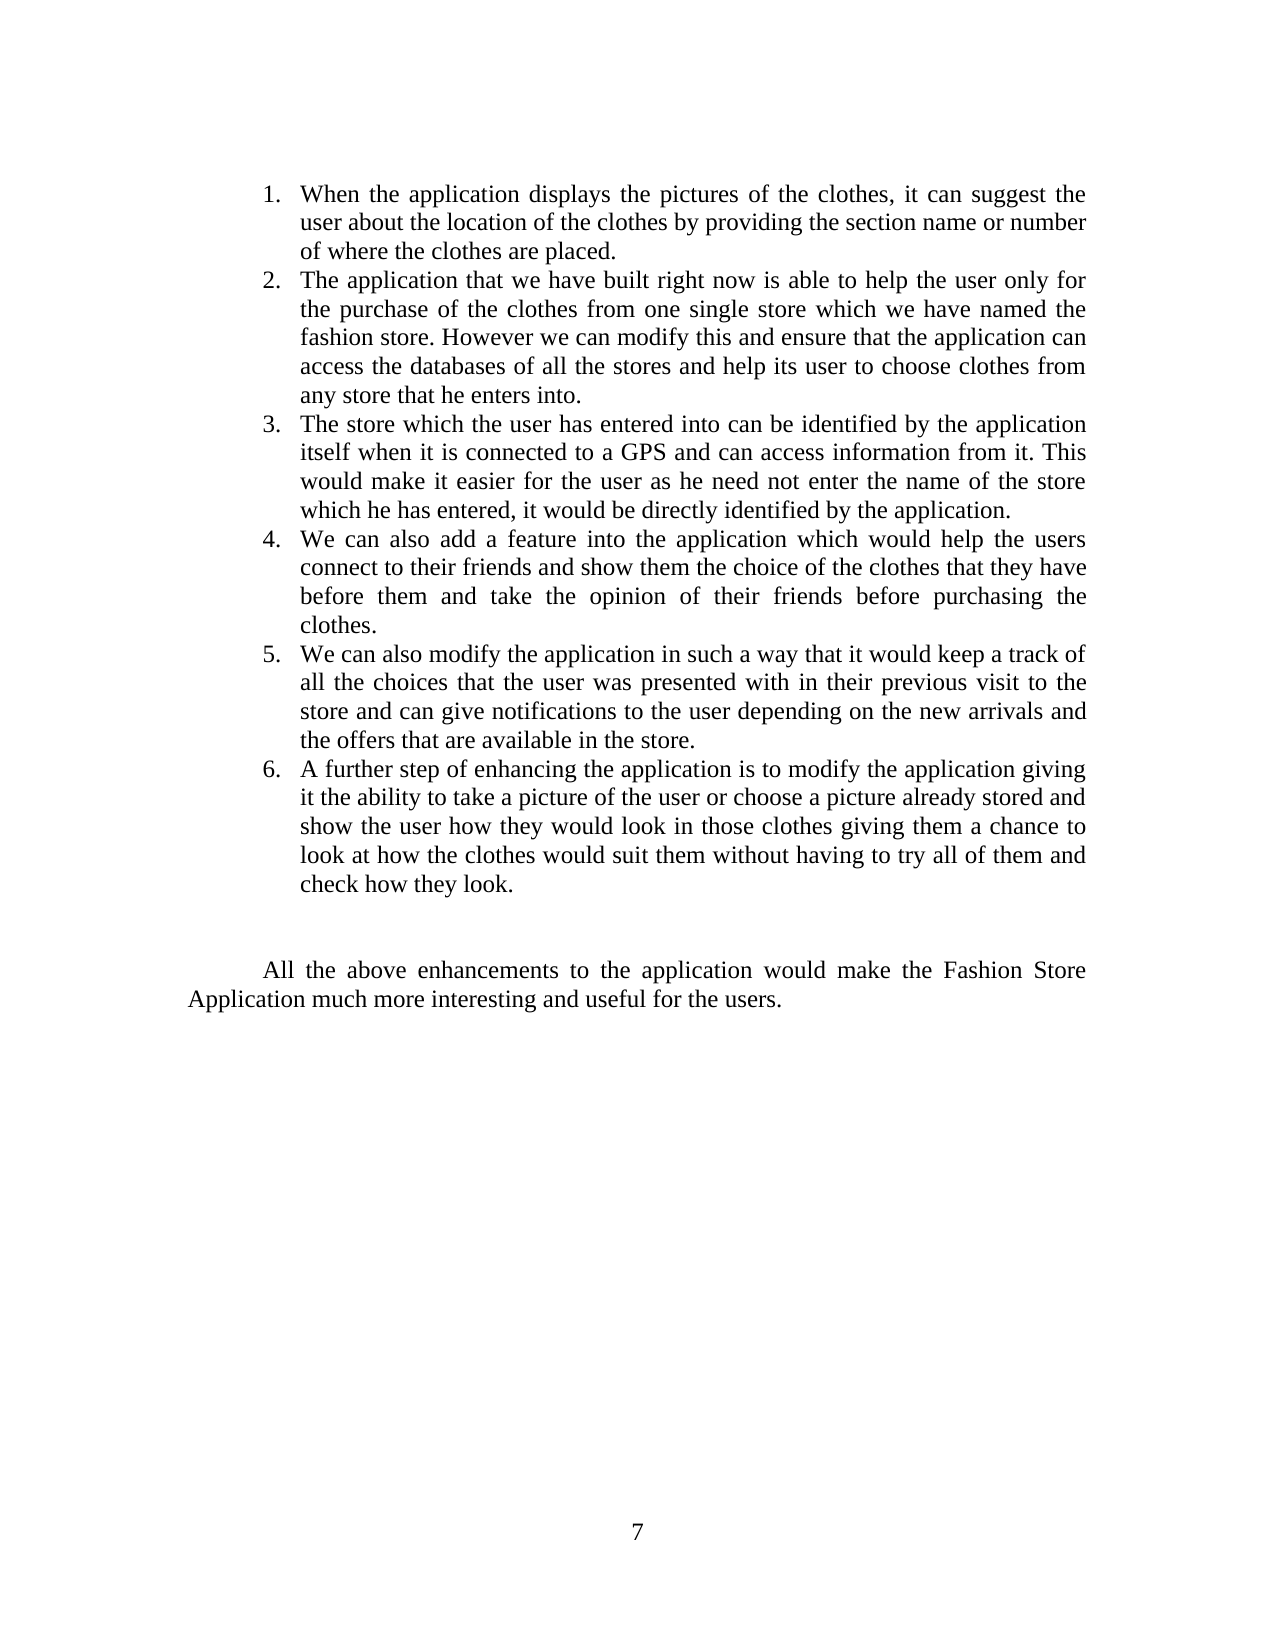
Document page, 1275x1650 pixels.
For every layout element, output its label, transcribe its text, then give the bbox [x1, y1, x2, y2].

list We can also add a feature into the application which would help the users connect to their friends and show them the choice of the clothes that they have before them and take the opinion of their friends before purchasing the clothes. [262, 524, 1087, 639]
list The application that we have built right now is able to help the user only for the purchase of the clothes from one single store which we have named the fashion store. However we can modify this and ensure that the application can access the databases of all the stores and help its user to choose clothes from any store that he enters into. [262, 265, 1087, 409]
text All the above enhancements to the application would make the Fashion Store Application much more interesting and useful for the users. [187, 955, 1087, 1012]
list When the application displays the pictures of the clothes, it can suggest the user about the location of the clothes by providing the section name or number of where the clothes are placed. [262, 179, 1087, 265]
list We can also modify the application in such a way that it would keep a track of all the choices that the user was presented with in their previous visit to the store and can give notifications to the user depending on the new arrivals and the offers that are available in the store. [262, 639, 1087, 754]
list The store which the user has entered into can be identified by the application itself when it is connected to a GPS and can access information from it. This would make it easier for the user as he need not enter the name of the store which he has entered, it would be directly identified by the application. [262, 409, 1087, 524]
list A further step of enhancing the application is to modify the application giving it the ability to take a picture of the user or choose a picture already stored and show the user how they would look in those clothes giving them a chance to look at how the clothes would suit them without having to try all of them and check how they look. [262, 754, 1087, 897]
